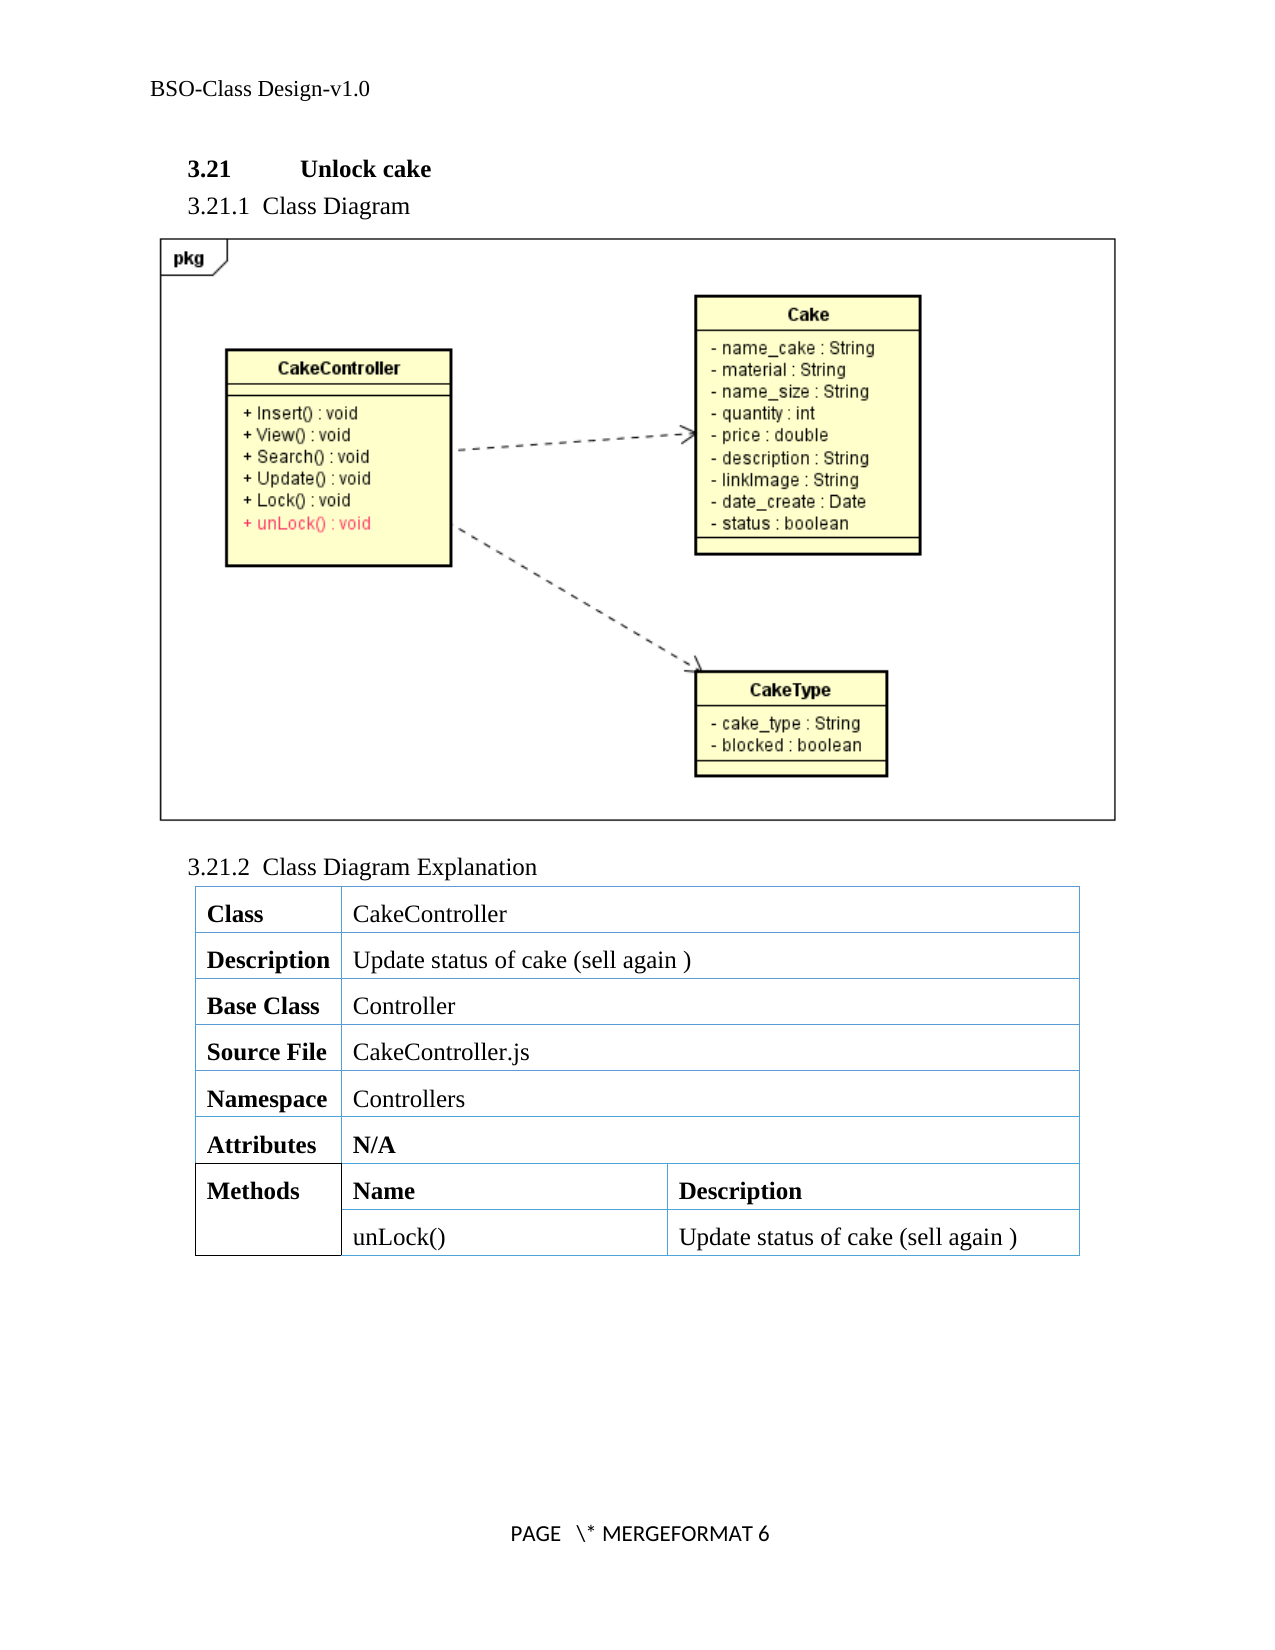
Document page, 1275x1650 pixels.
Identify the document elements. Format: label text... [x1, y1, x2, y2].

table_cell CakeController.js [342, 1025, 1079, 1070]
table_cell Description [196, 933, 341, 978]
table_header Class [196, 887, 341, 932]
table_cell Attributes [196, 1117, 341, 1162]
table_cell Namespace [196, 1071, 341, 1116]
table_cell N/A [342, 1117, 1079, 1162]
table_cell Controller [342, 979, 1079, 1024]
table_cell Base Class [196, 979, 341, 1024]
table_cell unLock() [342, 1210, 667, 1255]
subtitle Unlock cake [187, 154, 1125, 183]
table_cell Name [342, 1164, 667, 1208]
table_cell Update status of cake (sell again ) [342, 933, 1079, 978]
table_cell Source File [196, 1025, 341, 1070]
table_cell Methods [196, 1164, 341, 1255]
subtitle Class Diagram [187, 191, 1125, 220]
table_cell Controllers [342, 1071, 1079, 1116]
table_cell Update status of cake (sell again ) [668, 1210, 1079, 1255]
picture [150, 224, 1125, 837]
subtitle Class Diagram Explanation [187, 852, 1125, 881]
table_header CakeController [342, 887, 1079, 932]
table_cell Description [668, 1164, 1079, 1208]
